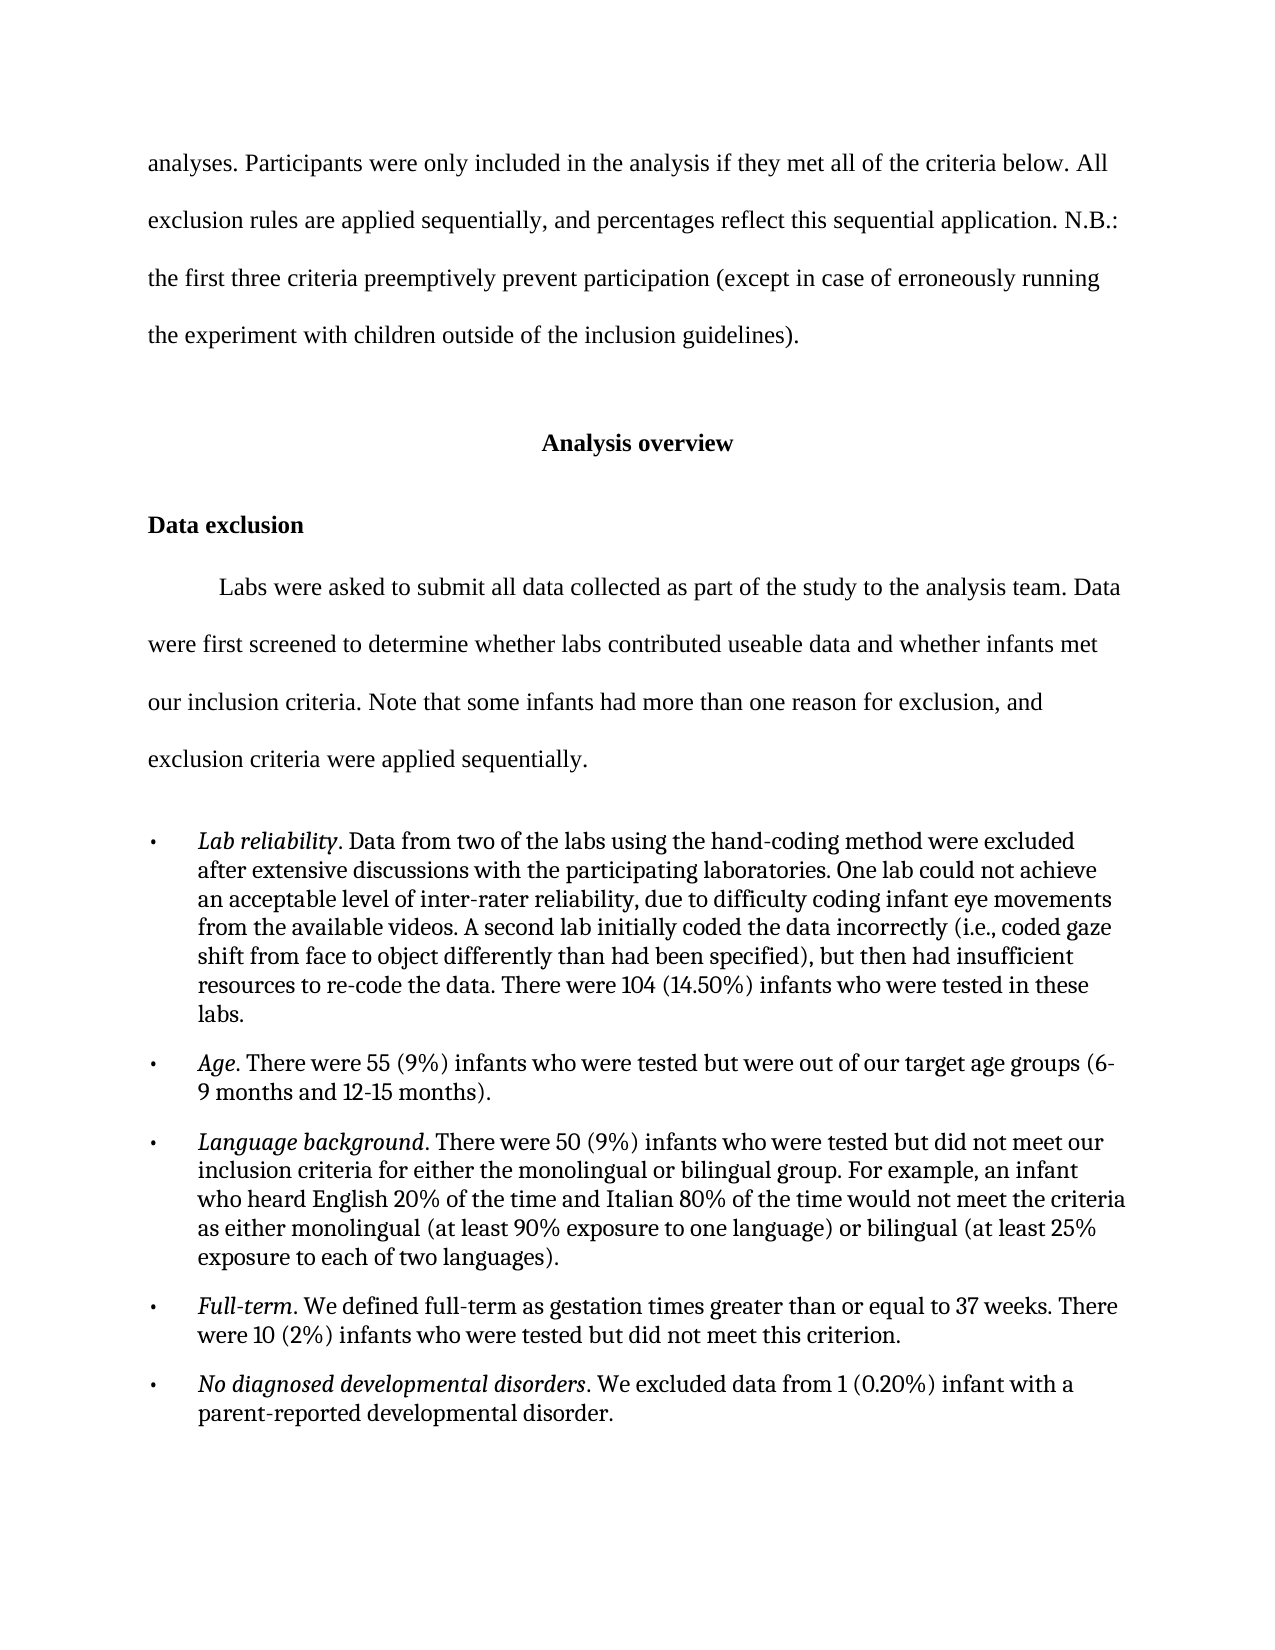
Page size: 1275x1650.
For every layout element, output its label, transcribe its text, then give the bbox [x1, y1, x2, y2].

list Age. There were 55 (9%) infants who were tested but were out of our target age groups (6-9 months and 12-15 months). [148, 1049, 1127, 1107]
subtitle Data exclusion [148, 510, 1127, 539]
list Lab reliability. Data from two of the labs using the hand-coding method were excluded after extensive discussions with the participating laboratories. One lab could not achieve an acceptable level of inter-rater reliability, due to difficulty coding infant eye movements from the available videos. A second lab initially coded the data incorrectly (i.e., coded gaze shift from face to object differently than had been specified), but then had insufficient resources to re-code the data. There were 104 (14.50%) infants who were tested in these labs. [148, 827, 1127, 1028]
subtitle Analysis overview [148, 428, 1127, 456]
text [148, 148, 1127, 349]
text Labs were asked to submit all data collected as part of the study to the analysis team. Data were first screened to determine whether labs contributed useable data and whether infants met our inclusion criteria. Note that some infants had more than one reason for exclusion, and exclusion criteria were applied sequentially. [148, 572, 1127, 773]
list No diagnosed developmental disorders. We excluded data from 1 (0.20%) infant with a parent-reported developmental disorder. [148, 1370, 1127, 1428]
list Language background. There were 50 (9%) infants who were tested but did not meet our inclusion criteria for either the monolingual or bilingual group. For example, an infant who heard English 20% of the time and Italian 80% of the time would not meet the criteria as either monolingual (at least 90% exposure to one language) or bilingual (at least 25% exposure to each of two languages). [148, 1127, 1127, 1271]
list Full-term. We defined full-term as gestation times greater than or equal to 37 weeks. There were 10 (2%) infants who were tested but did not meet this criterion. [148, 1292, 1127, 1349]
